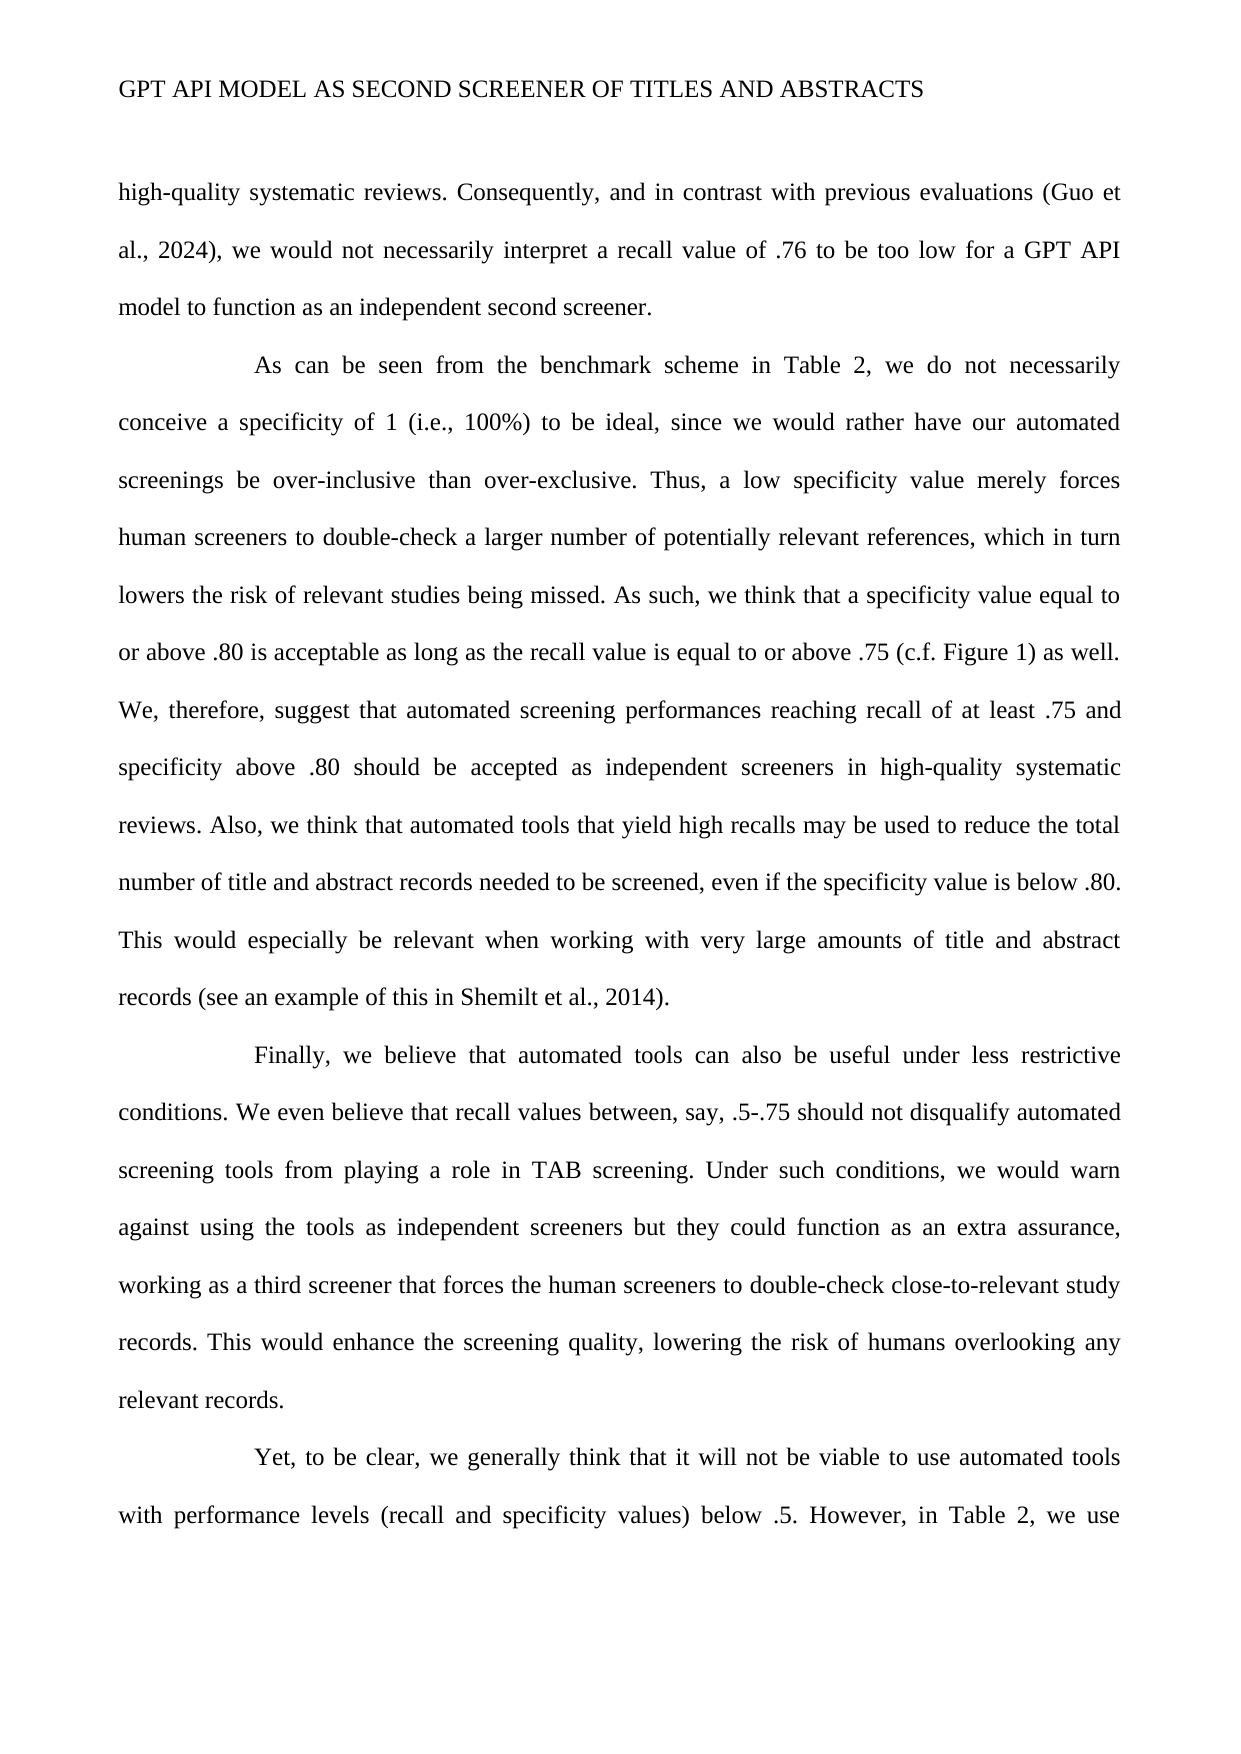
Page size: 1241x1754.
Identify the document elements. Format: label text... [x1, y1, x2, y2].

text Finally, we believe that automated tools can also be useful under less restrictive conditions. We even believe that recall values between, say, .5-.75 should not disqualify automated screening tools from playing a role in TAB screening. Under such conditions, we would warn against using the tools as independent screeners but they could function as an extra assurance, working as a third screener that forces the human screeners to double-check close-to-relevant study records. This would enhance the screening quality, lowering the risk of humans overlooking any relevant records. [118, 1040, 1122, 1413]
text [118, 177, 1122, 321]
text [118, 1442, 1122, 1528]
text As can be seen from the benchmark scheme in Table 2, we do not necessarily conceive a specificity of 1 (i.e., 100%) to be ideal, since we would rather have our automated screenings be over-inclusive than over-exclusive. Thus, a low specificity value merely forces human screeners to double-check a larger number of potentially relevant references, which in turn lowers the risk of relevant studies being missed. As such, we think that a specificity value equal to or above .80 is acceptable as long as the recall value is equal to or above .75 (c.f. Figure 1) as well. We, therefore, suggest that automated screening performances reaching recall of at least .75 and specificity above .80 should be accepted as independent screeners in high-quality systematic reviews. Also, we think that automated tools that yield high recalls may be used to reduce the total number of title and abstract records needed to be screened, even if the specificity value is below .80. This would especially be relevant when working with very large amounts of title and abstract records (see an example of this in Shemilt et al., 2014). [118, 350, 1122, 1011]
